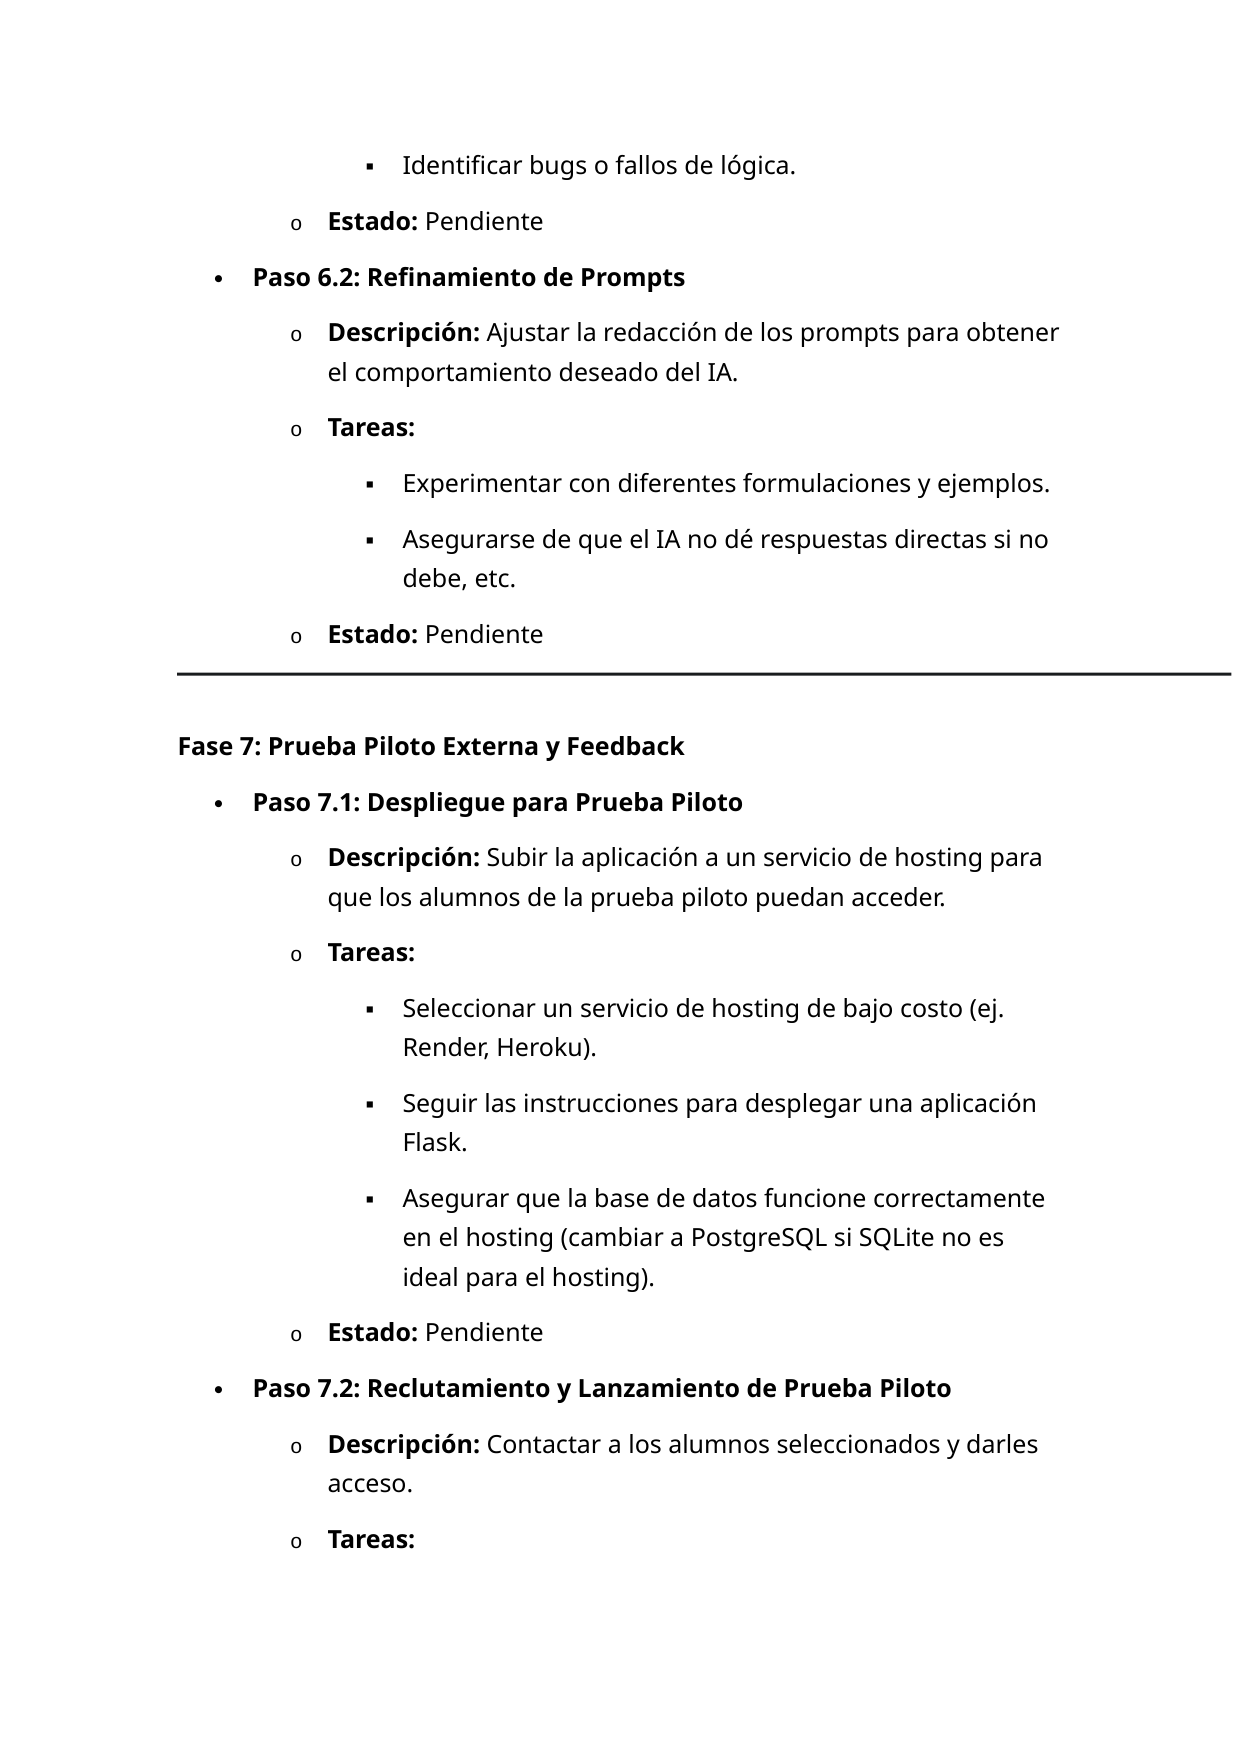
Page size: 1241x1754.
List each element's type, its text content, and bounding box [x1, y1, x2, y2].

list Paso 7.1: Despliegue para Prueba Piloto [215, 784, 1063, 818]
list Estado: Pendiente [290, 203, 1063, 237]
list Estado: Pendiente [290, 617, 1063, 651]
list Experimentar con diferentes formulaciones y ejemplos. [365, 466, 1063, 500]
list Tareas: [290, 1522, 1063, 1556]
list Descripción: Contactar a los alumnos seleccionados y darles acceso. [290, 1427, 1063, 1500]
list Estado: Pendiente [290, 1315, 1063, 1349]
list Seleccionar un servicio de hosting de bajo costo (ej. Render, Heroku). [365, 991, 1063, 1064]
list Tareas: [290, 935, 1063, 969]
list Tareas: [290, 410, 1063, 444]
list Seguir las instrucciones para desplegar una aplicación Flask. [365, 1086, 1063, 1159]
list Descripción: Ajustar la redacción de los prompts para obtener el comportamiento deseado del IA. [290, 315, 1063, 388]
list Descripción: Subir la aplicación a un servicio de hosting para que los alumnos de la prueba piloto puedan acceder. [290, 840, 1063, 913]
text Fase 7: Prueba Piloto Externa y Feedback [177, 728, 1063, 762]
list Identificar bugs o fallos de lógica. [365, 148, 1063, 182]
list Paso 7.2: Reclutamiento y Lanzamiento de Prueba Piloto [215, 1371, 1063, 1405]
list Asegurar que la base de datos funcione correctamente en el hosting (cambiar a PostgreSQL si SQLite no es ideal para el hosting). [365, 1181, 1063, 1293]
list Paso 6.2: Refinamiento de Prompts [215, 259, 1063, 293]
list Asegurarse de que el IA no dé respuestas directas si no debe, etc. [365, 522, 1063, 595]
